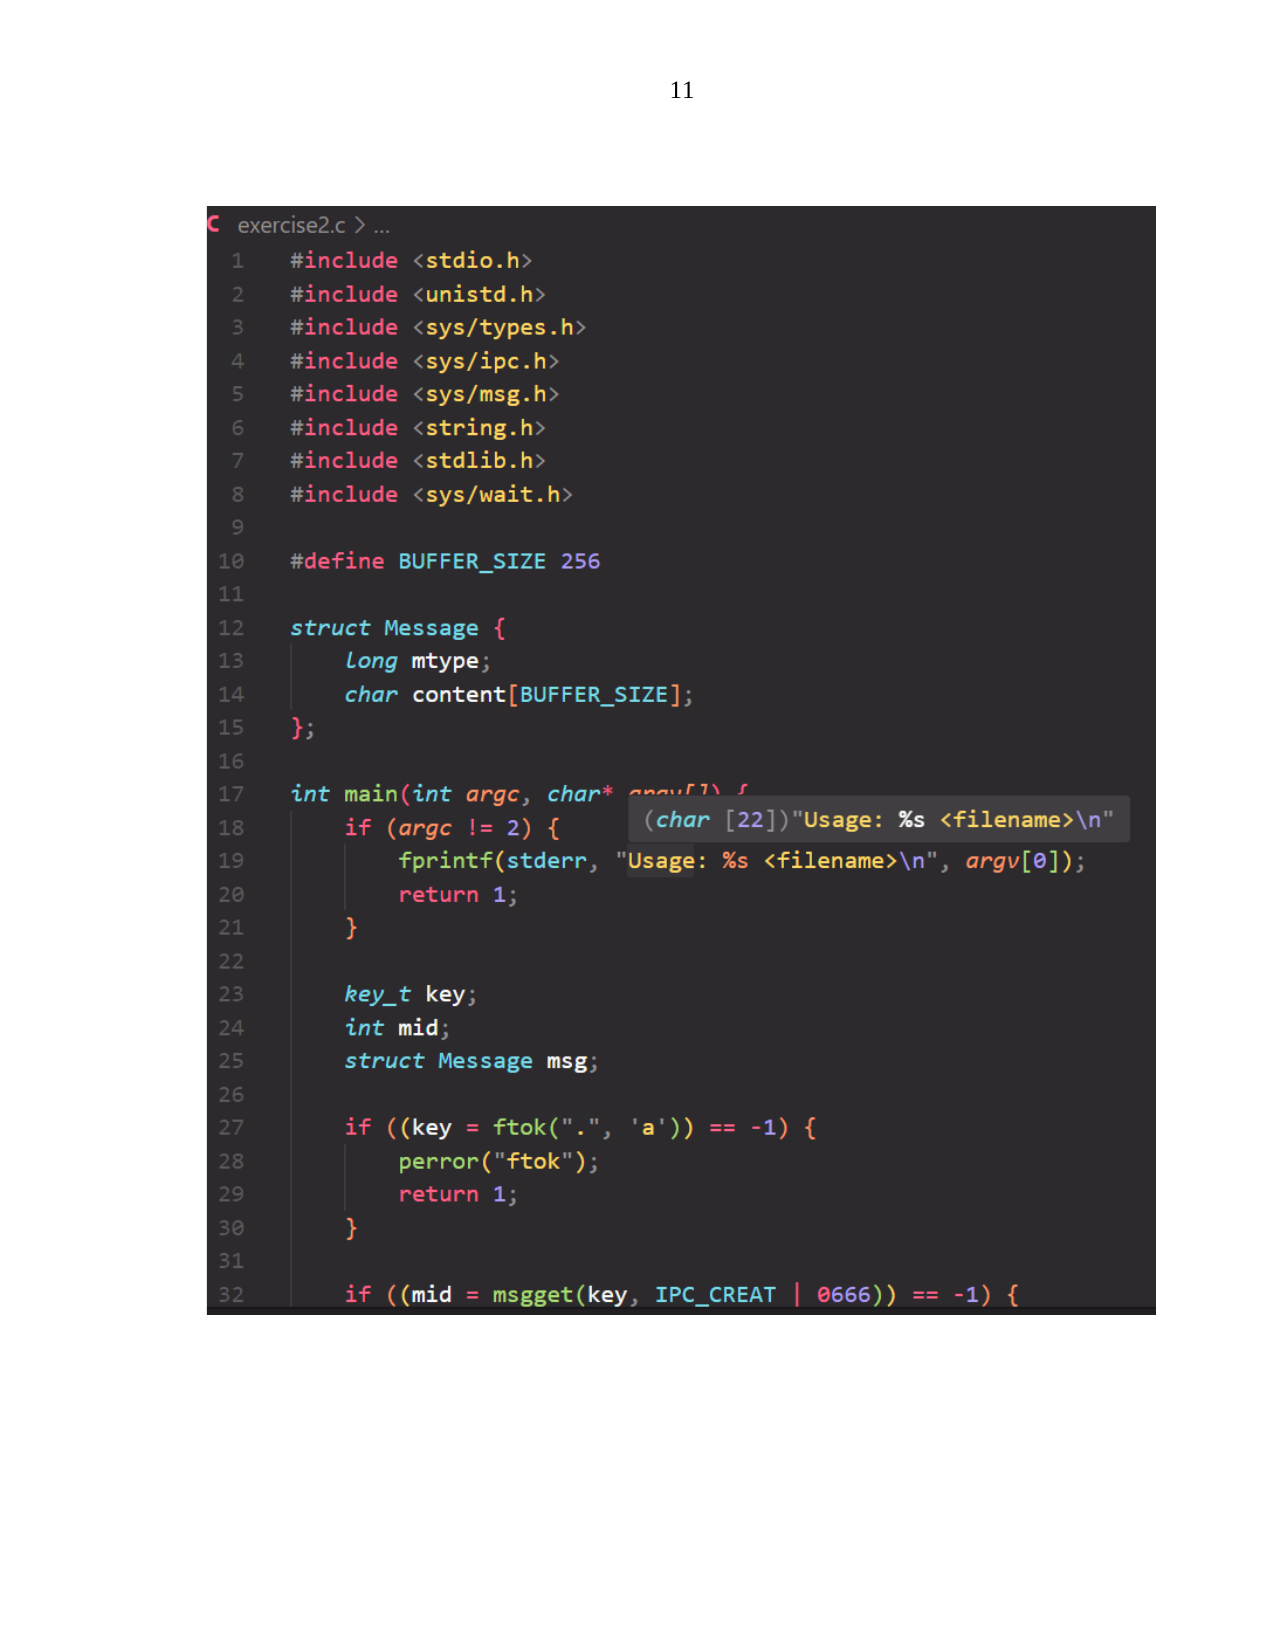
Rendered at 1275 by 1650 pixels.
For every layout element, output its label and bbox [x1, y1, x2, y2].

picture [206, 206, 1156, 1315]
